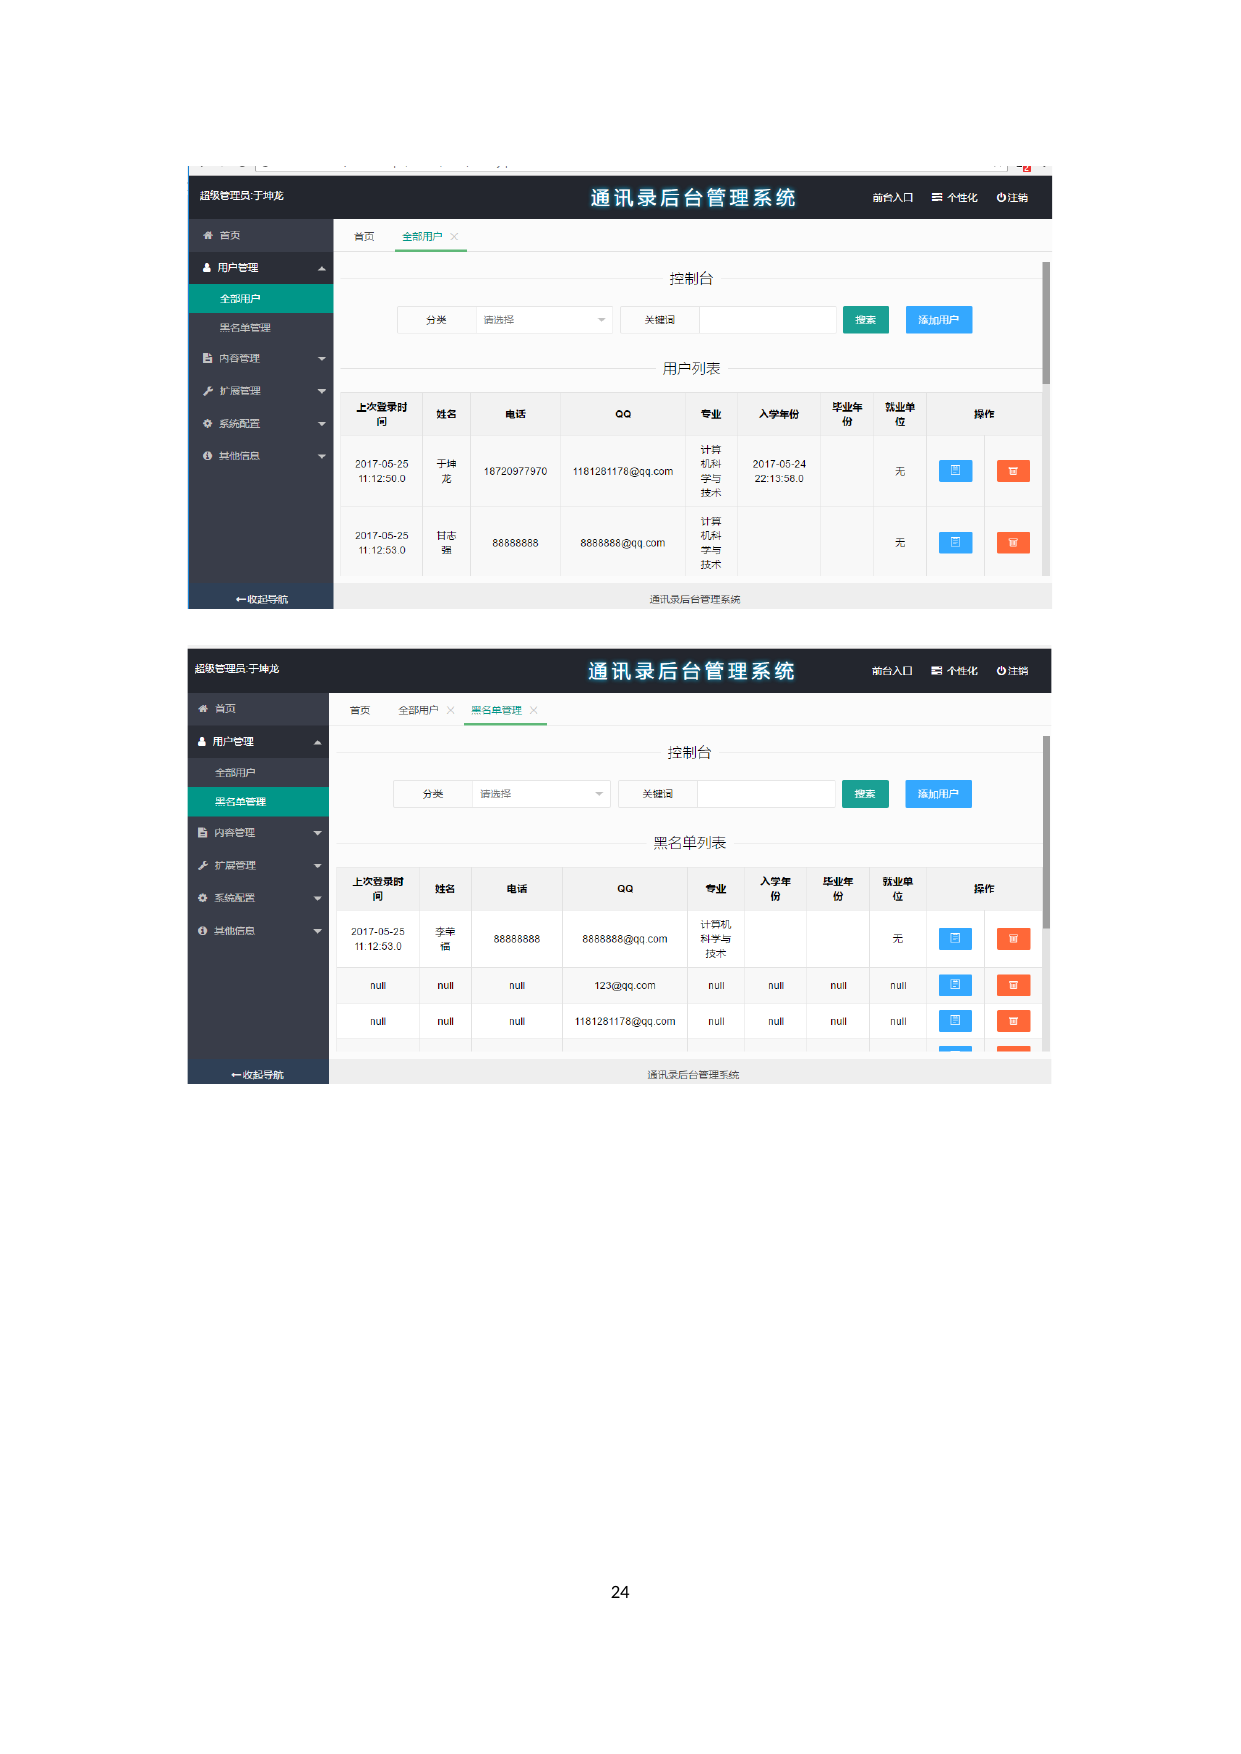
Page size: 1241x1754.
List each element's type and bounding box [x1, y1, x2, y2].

picture [187, 645, 1052, 1084]
picture [187, 166, 1053, 609]
